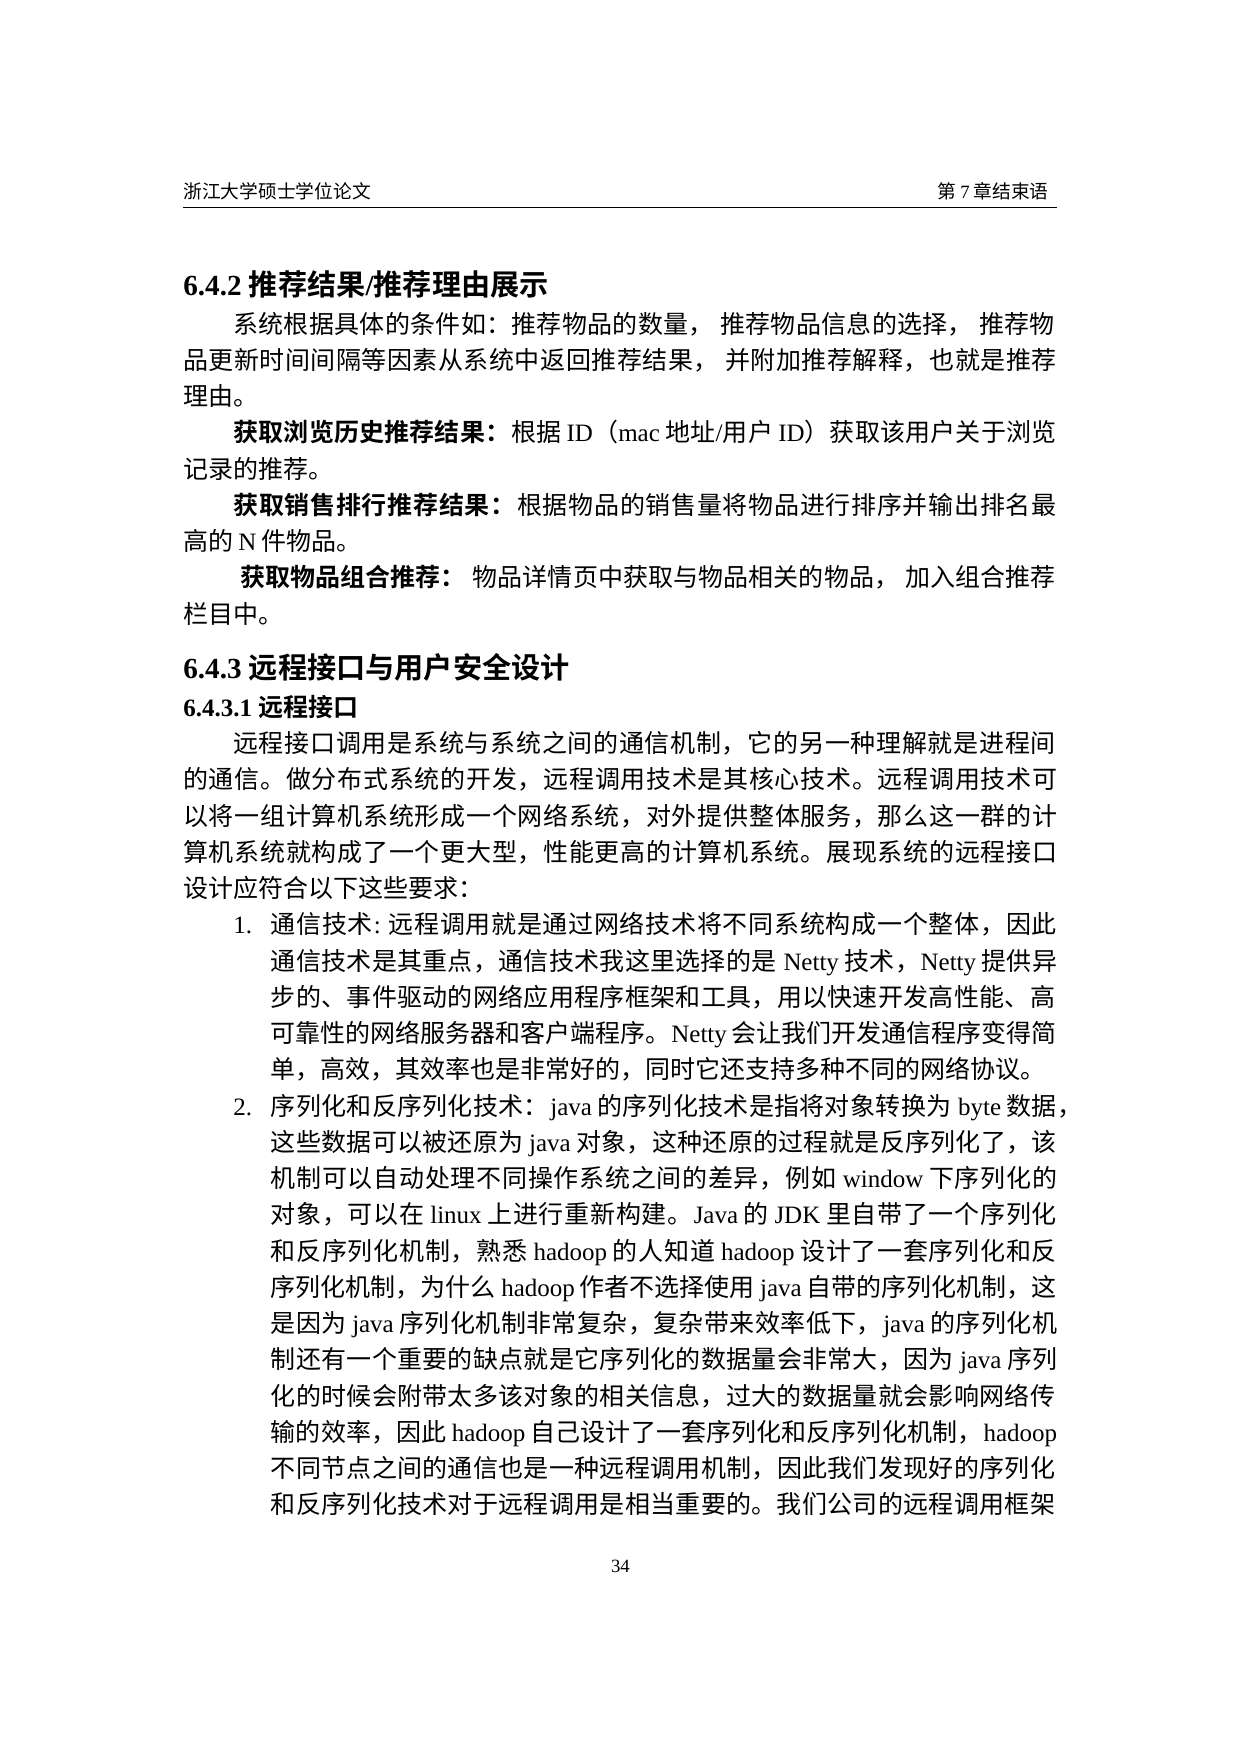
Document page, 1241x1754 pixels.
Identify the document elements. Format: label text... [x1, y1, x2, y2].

subtitle 推荐结果/推荐理由展示 [183, 262, 1057, 304]
text 获取物品组合推荐： 物品详情页中获取与物品相关的物品， 加入组合推荐栏目中。 [183, 558, 1057, 630]
text 远程接口调用是系统与系统之间的通信机制，它的另一种理解就是进程间的通信。做分布式系统的开发，远程调用技术是其核心技术。远程调用技术可以将一组计算机系统形成一个网络系统，对外提供整体服务，那么这一群的计算机系统就构成了一个更大型，性能更高的计算机系统。展现系统的远程接口设计应符合以下这些要求： [183, 723, 1057, 905]
subtitle 远程接口 [183, 687, 1057, 723]
subtitle 远程接口与用户安全设计 [183, 645, 1057, 687]
text 获取销售排行推荐结果：根据物品的销售量将物品进行排序并输出排名最高的N件物品。 [183, 485, 1057, 558]
text 获取浏览历史推荐结果：根据ID（mac地址/用户ID）获取该用户关于浏览记录的推荐。 [183, 413, 1057, 485]
list 通信技术: 远程调用就是通过网络技术将不同系统构成一个整体，因此通信技术是其重点，通信技术我这里选择的是Netty技术，Netty提供异步的、事件驱动的网络应用程序框架和工具，用以快速开发高性能、高可靠性的网络服务器和客户端程序。Netty会让我们开发通信程序变得简单，高效，其效率也是非常好的，同时它还支持多种不同的网络协议。 [233, 905, 1057, 1086]
text 系统根据具体的条件如：推荐物品的数量， 推荐物品信息的选择， 推荐物品更新时间间隔等因素从系统中返回推荐结果， 并附加推荐解释，也就是推荐理由。 [183, 304, 1057, 413]
